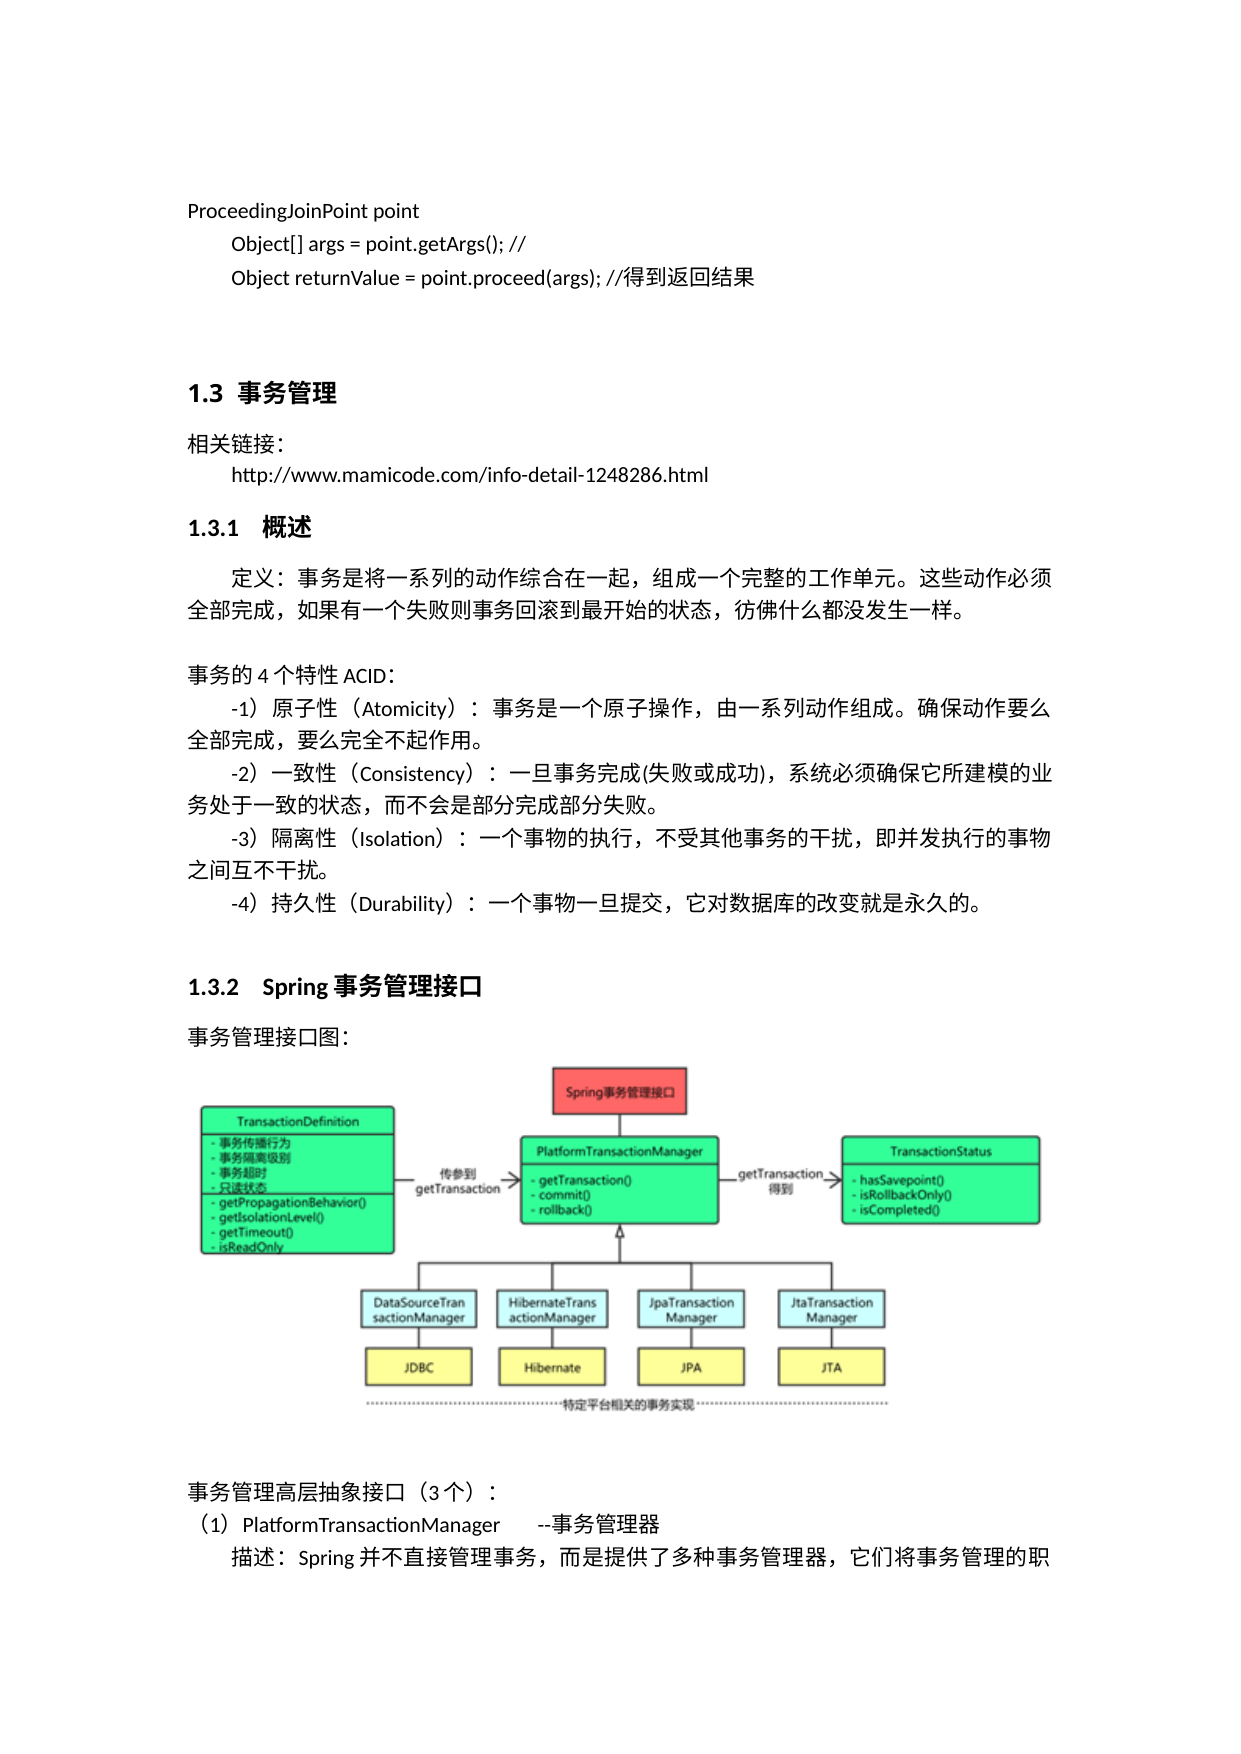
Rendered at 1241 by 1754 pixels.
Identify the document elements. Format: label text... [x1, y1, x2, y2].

text -2）一致性（Consistency）：一旦事务完成(失败或成功)，系统必须确保它所建模的业务处于一致的状态，而不会是部分完成部分失败。 [187, 755, 1053, 820]
text -4）持久性（Durability）：一个事物一旦提交，它对数据库的改变就是永久的。 [187, 885, 1053, 918]
text 相关链接： [187, 426, 1053, 459]
text 定义：事务是将一系列的动作综合在一起，组成一个完整的工作单元。这些动作必须全部完成，如果有一个失败则事务回滚到最开始的状态，彷佛什么都没发生一样。 [187, 560, 1053, 625]
text 事务管理高层抽象接口（3个）： [187, 1474, 1053, 1507]
subtitle 事务管理 [187, 359, 1053, 424]
text -1）原子性（Atomicity）：事务是一个原子操作，由一系列动作组成。确保动作要么全部完成，要么完全不起作用。 [187, 690, 1053, 755]
text ProceedingJoinPoint point [187, 194, 1053, 227]
picture [187, 1052, 1053, 1430]
text 事务管理接口图： [187, 1019, 1053, 1052]
text -3）隔离性（Isolation）：一个事物的执行，不受其他事务的干扰，即并发执行的事物之间互不干扰。 [187, 820, 1053, 885]
text 事务的4个特性ACID： [187, 658, 1053, 690]
text Object returnValue = point.proceed(args); //得到返回结果 [187, 259, 1053, 292]
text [187, 1539, 1053, 1572]
text （1）PlatformTransactionManager --事务管理器 [187, 1507, 1053, 1539]
subtitle Spring事务管理接口 [187, 952, 1053, 1017]
text http://www.mamicode.com/info-detail-1248286.html [187, 459, 1053, 491]
subtitle 概述 [187, 493, 1053, 558]
text Object[] args = point.getArgs(); // [187, 227, 1053, 259]
